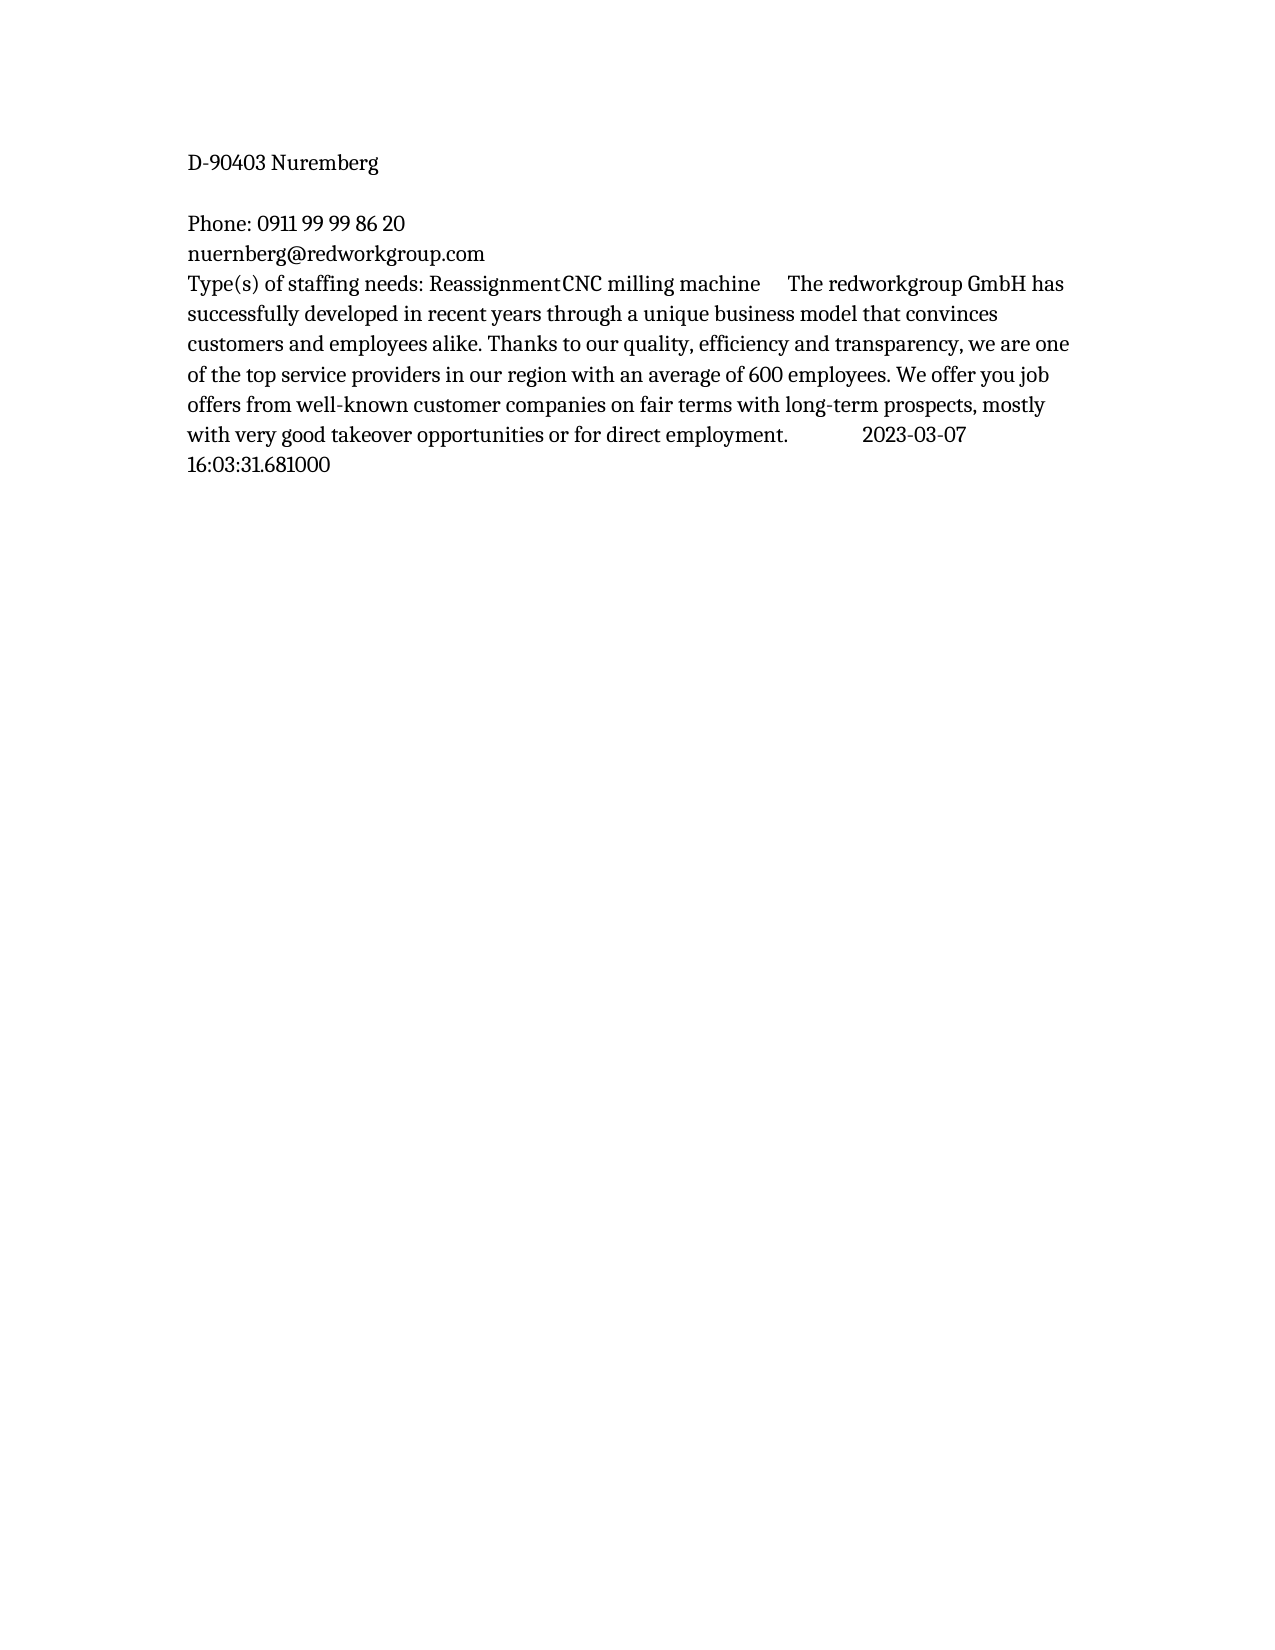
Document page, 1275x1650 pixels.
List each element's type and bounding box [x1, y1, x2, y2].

text [187, 150, 1087, 509]
